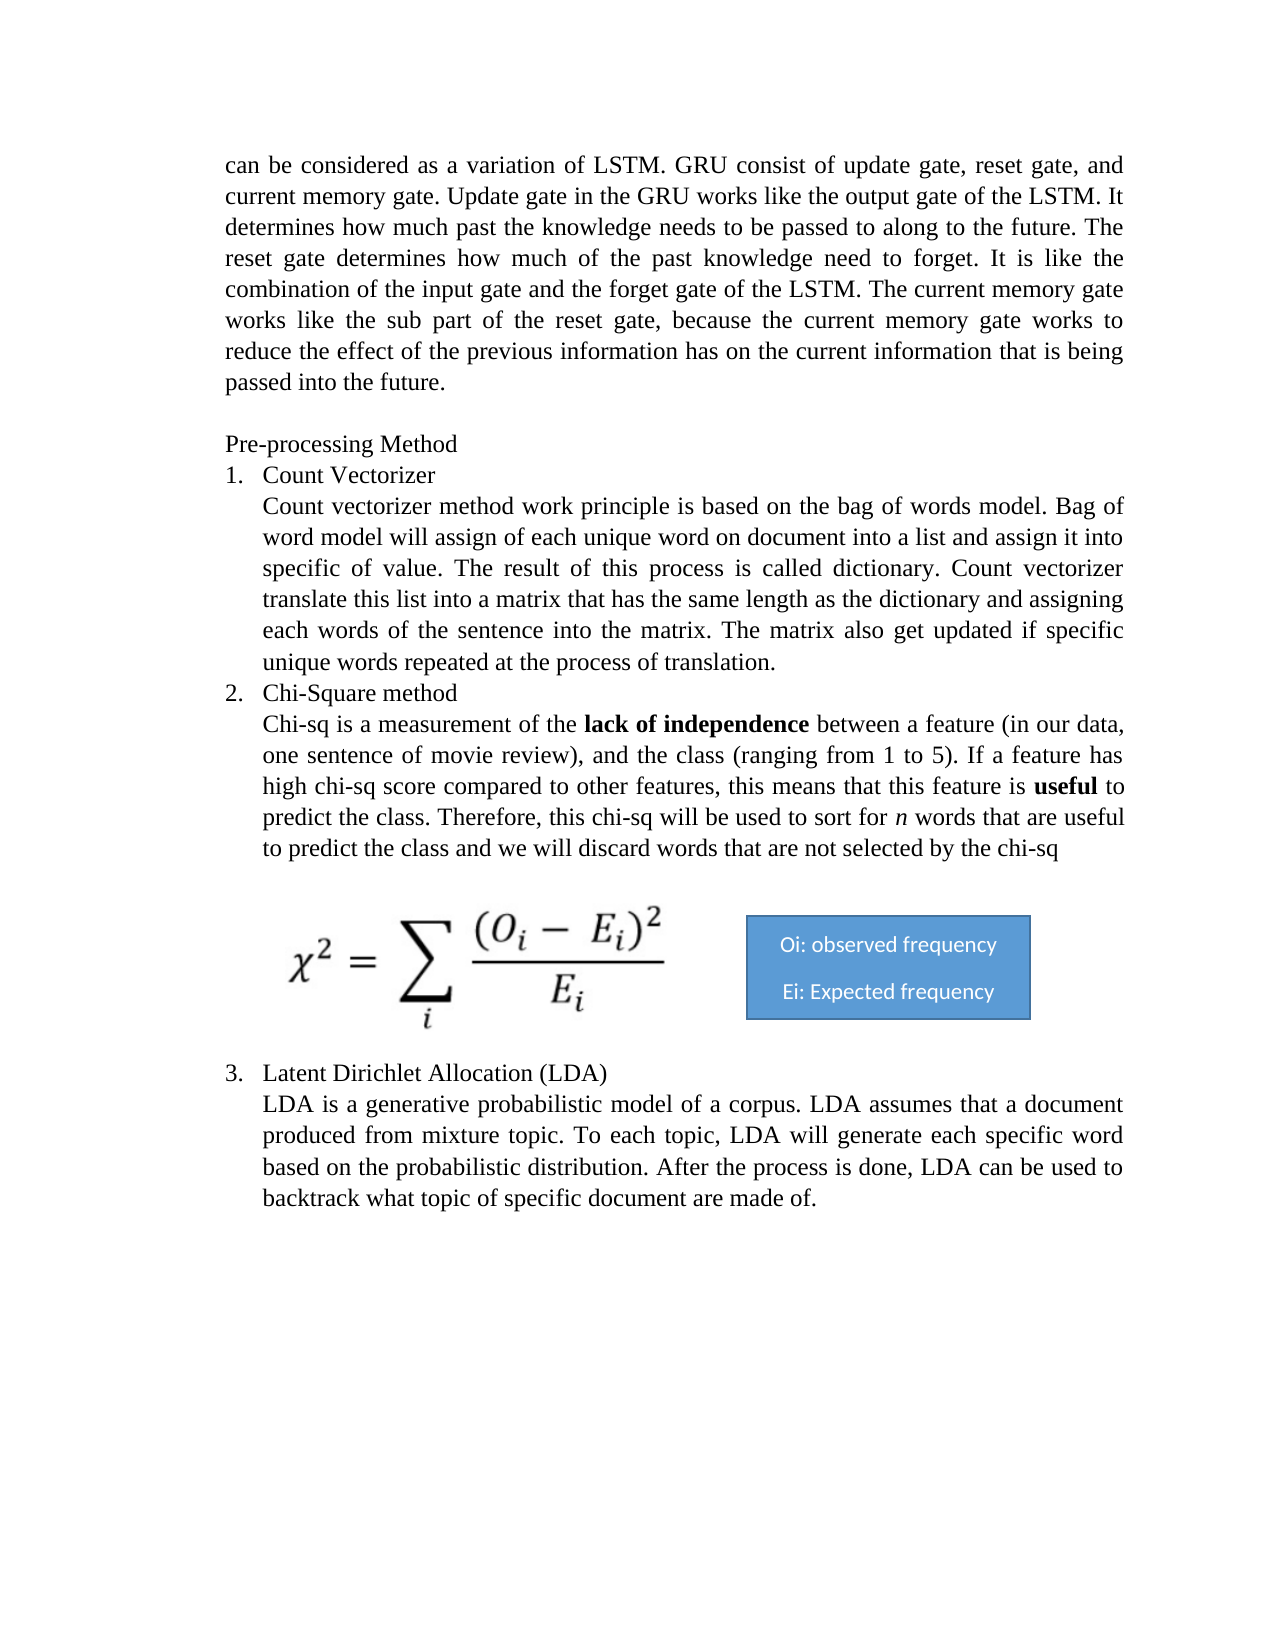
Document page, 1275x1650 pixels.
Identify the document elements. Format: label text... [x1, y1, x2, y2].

list Chi-sq is a measurement of the lack of independence between a feature (in our data, one sentence of movie review), and the class (ranging from 1 to 5). If a feature has high chi-sq score compared to other features, this means that this feature is useful to predict the class. Therefore, this chi-sq will be used to sort for n words that are useful to predict the class and we will discard words that are not selected by the chi-sq [262, 709, 1125, 862]
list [225, 150, 1125, 396]
list LDA is a generative probabilistic model of a corpus. LDA assumes that a document produced from mixture topic. To each topic, LDA will generate each specific word based on the probabilistic distribution. After the process is done, LDA can be used to backtrack what topic of specific document are made of. [262, 1089, 1125, 1211]
picture [262, 863, 704, 1057]
list Chi-Square method [225, 678, 1125, 706]
list Count Vectorizer [225, 460, 1125, 489]
list Pre-processing Method [225, 429, 1125, 458]
list Latent Dirichlet Allocation (LDA) [225, 1058, 1125, 1087]
list Count vectorizer method work principle is based on the bag of words model. Bag of word model will assign of each unique word on document into a list and assign it into specific of value. The result of this process is called dictionary. Count vectorizer translate this list into a matrix that has the same length as the dictionary and assigning each words of the sentence into the matrix. The matrix also get updated if specific unique words repeated at the process of translation. [262, 491, 1125, 675]
